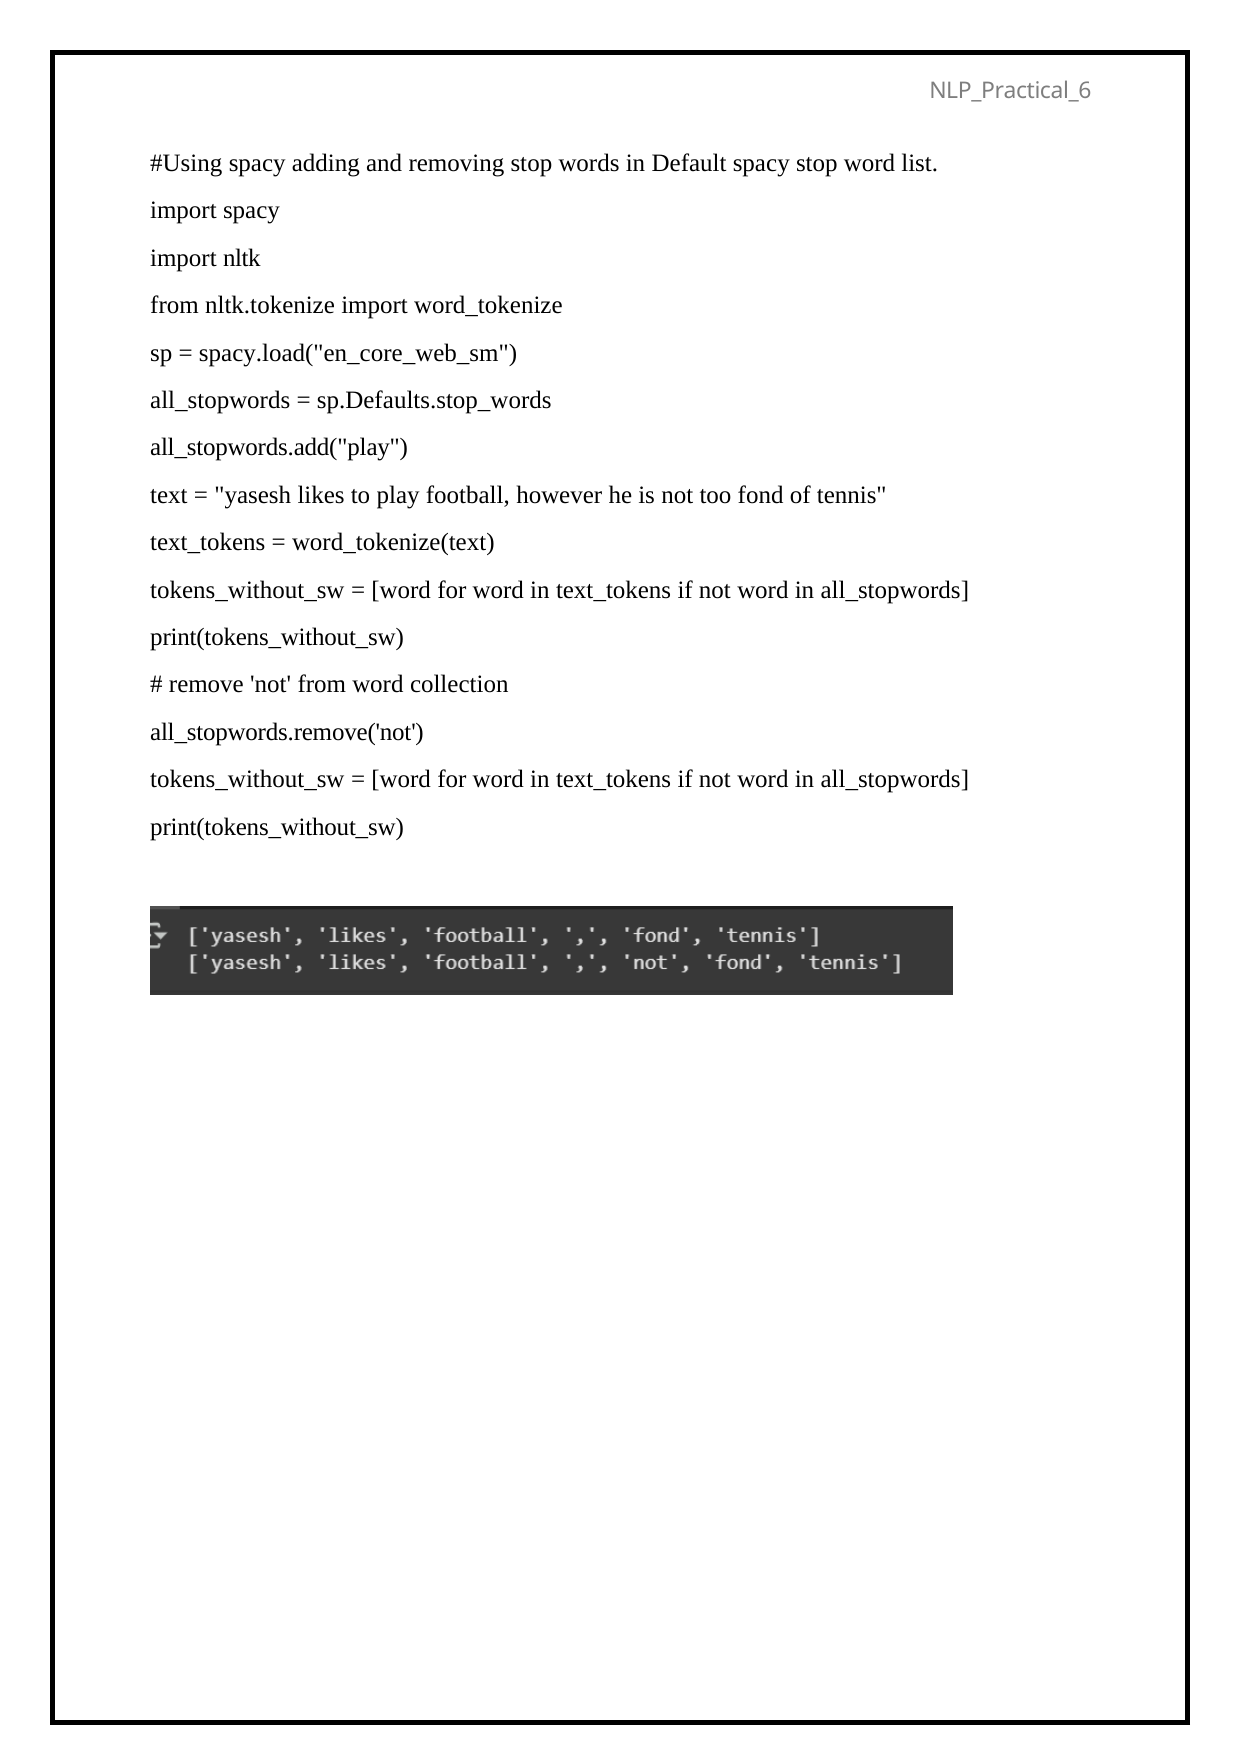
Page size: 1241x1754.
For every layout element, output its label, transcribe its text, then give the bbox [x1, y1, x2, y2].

text # remove 'not' from word collection all_stopwords.remove('not') [150, 669, 598, 746]
text tokens_without_sw = [word for word in text_tokens if not word in all_stopwords] print(tokens_without_sw) [150, 575, 1122, 651]
text import nltk [150, 243, 1122, 272]
text from nltk.tokenize import word_tokenize sp = spacy.load("en_core_web_sm") all_stopwords = sp.Defaults.stop_words all_stopwords.add("play") [150, 290, 572, 461]
text text = "yasesh likes to play football, however he is not too fond of tennis" text_tokens = word_tokenize(text) [150, 480, 910, 556]
picture [150, 906, 953, 995]
text #Using spacy adding and removing stop words in Default spacy stop word list. import spacy [150, 148, 998, 224]
text tokens_without_sw = [word for word in text_tokens if not word in all_stopwords] print(tokens_without_sw) [150, 764, 1122, 840]
